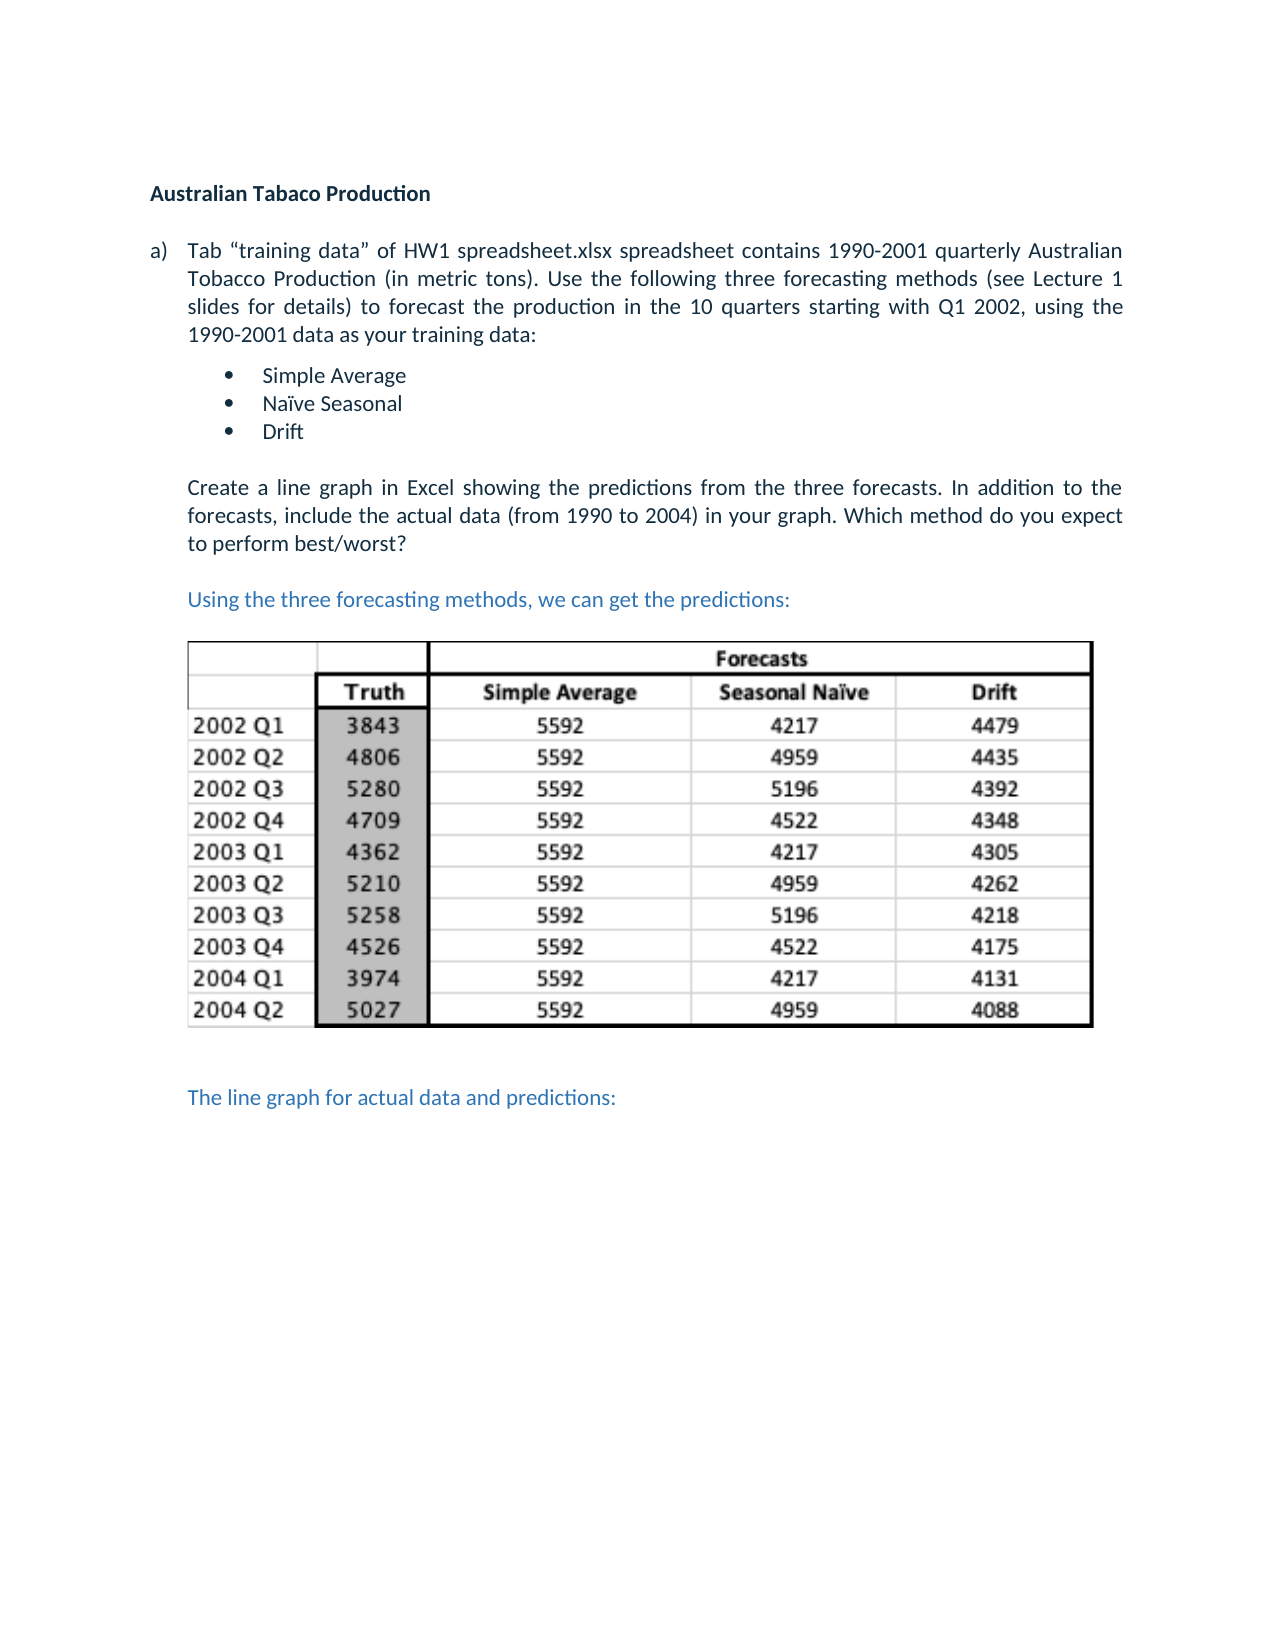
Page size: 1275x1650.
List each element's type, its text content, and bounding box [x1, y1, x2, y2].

list The line graph for actual data and predictions: [187, 1083, 1125, 1111]
picture [187, 641, 1094, 1028]
list Naïve Seasonal [225, 389, 1125, 417]
text Australian Tabaco Production [150, 179, 1125, 207]
list Simple Average [225, 361, 1125, 389]
list Tab “training data” of HW1 spreadsheet.xlsx spreadsheet contains 1990-2001 quarterly Australian Tobacco Production (in metric tons). Use the following three forecasting methods (see Lecture 1 slides for details) to forecast the production in the 10 quarters starting with Q1 2002, using the 1990-2001 data as your training data: [150, 236, 1125, 348]
list Create a line graph in Excel showing the predictions from the three forecasts. In addition to the forecasts, include the actual data (from 1990 to 2004) in your graph. Which method do you expect to perform best/worst? [187, 473, 1125, 557]
list Drift [225, 417, 1125, 445]
list Using the three forecasting methods, we can get the predictions: [187, 585, 1125, 613]
